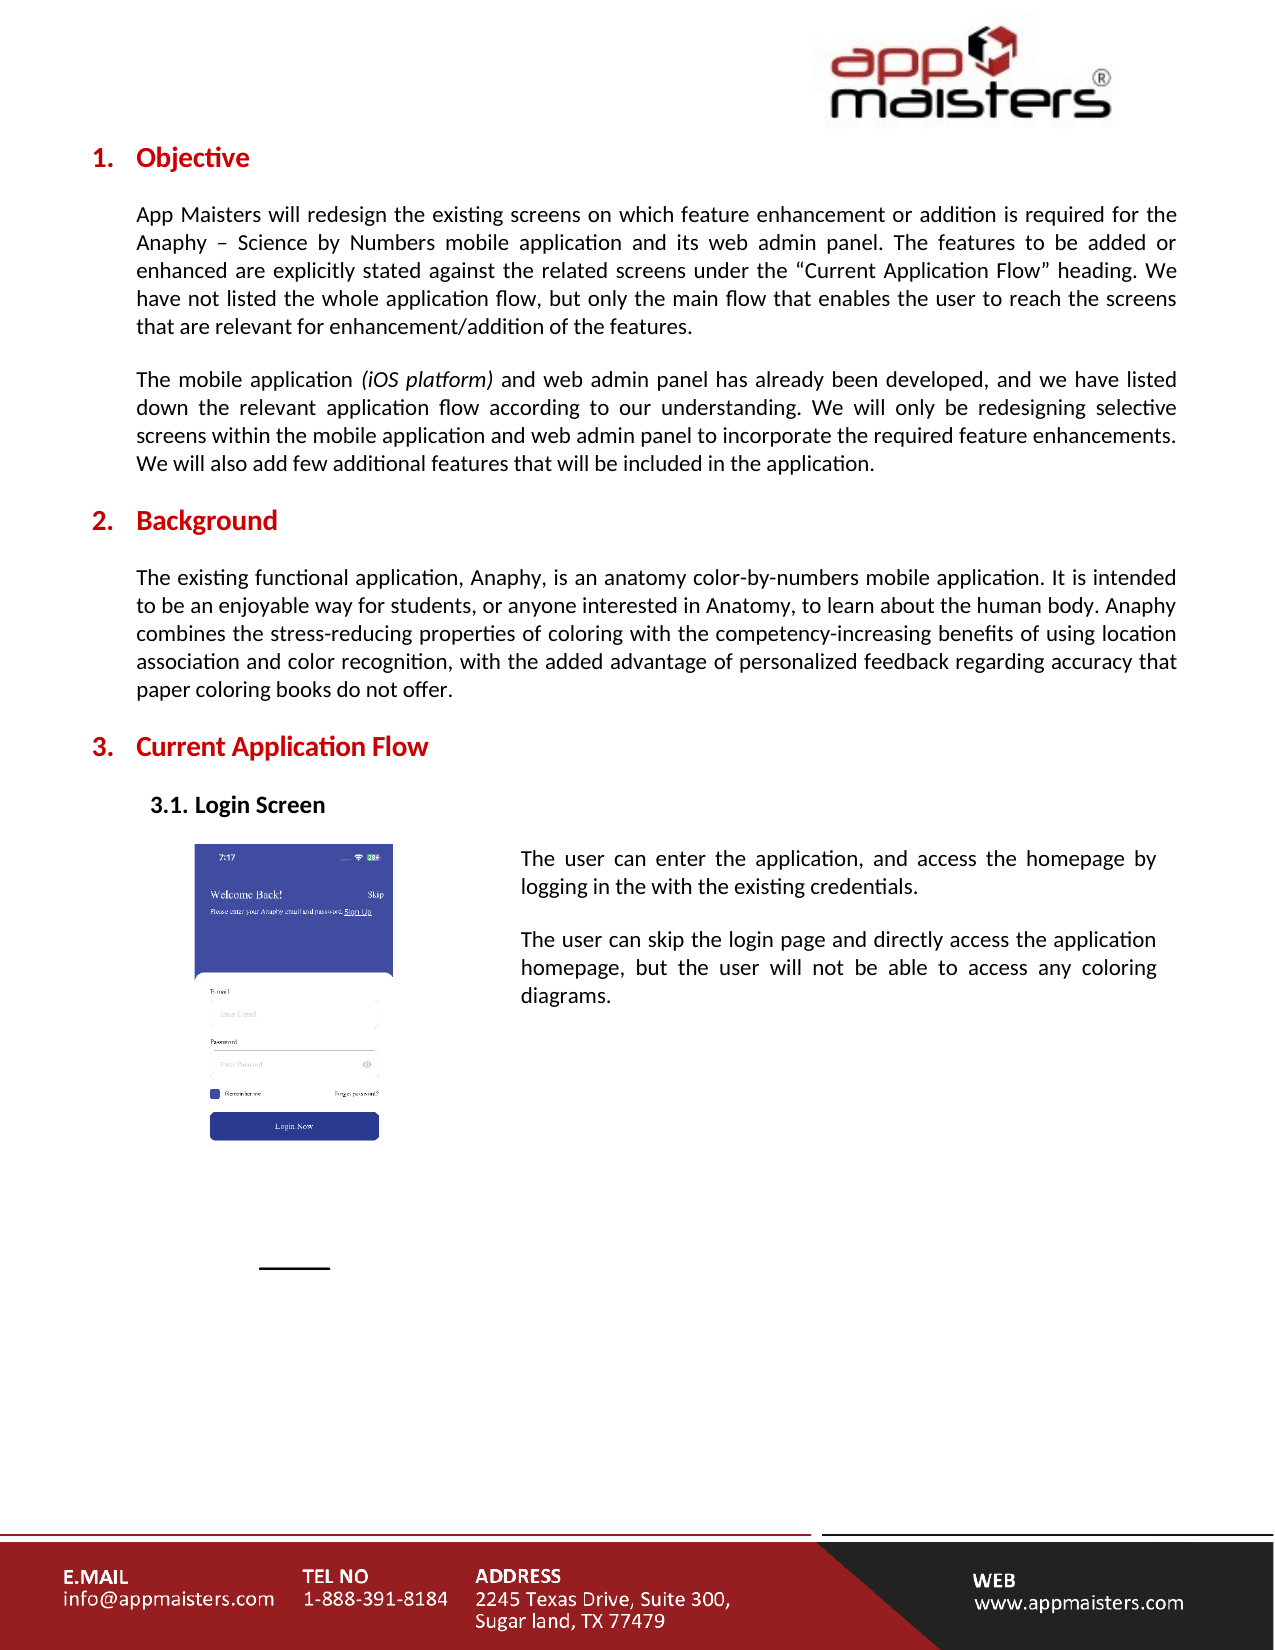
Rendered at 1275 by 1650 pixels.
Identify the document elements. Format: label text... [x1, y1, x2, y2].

subtitle Login Screen [150, 789, 1184, 819]
picture [0, 1534, 1274, 1650]
subtitle Objective [92, 139, 1227, 175]
text App Maisters will redesign the existing screens on which feature enhancement or addition is required for the Anaphy – Science by Numbers mobile application and its web admin panel. The features to be added or enhanced are explicitly stated against the related screens under the “Current Application Flow” heading. We have not listed the whole application flow, but only the main flow that enables the user to reach the screens that are relevant for enhancement/addition of the features. [136, 200, 1179, 340]
picture [812, 14, 1113, 129]
text The existing functional application, Anaphy, is an anatomy color-by-numbers mobile application. It is intended to be an enjoyable way for students, or anyone interested in Anatomy, to learn about the human body. Anaphy combines the stress-reducing properties of coloring with the competency-increasing benefits of using location association and color recognition, with the added advantage of personalized feedback regarding accuracy that paper coloring books do not offer. [136, 563, 1179, 703]
subtitle Current Application Flow [92, 728, 1184, 764]
picture [194, 844, 393, 1274]
text The mobile application (iOS platform) and web admin panel has already been developed, and we have listed down the relevant application flow according to our understanding. We will only be redesigning selective screens within the mobile application and web admin panel to incorporate the required feature enhancements. We will also add few additional features that will be included in the application. [136, 365, 1179, 477]
table_header The user can enter the application, and access the homepage by logging in the with the existing credentials. The user can skip the login page and directly access the application homepage, but the user will not be able to access any coloring diagrams. [460, 844, 1169, 1285]
subtitle Background [92, 502, 1184, 538]
table_header [150, 844, 460, 1285]
